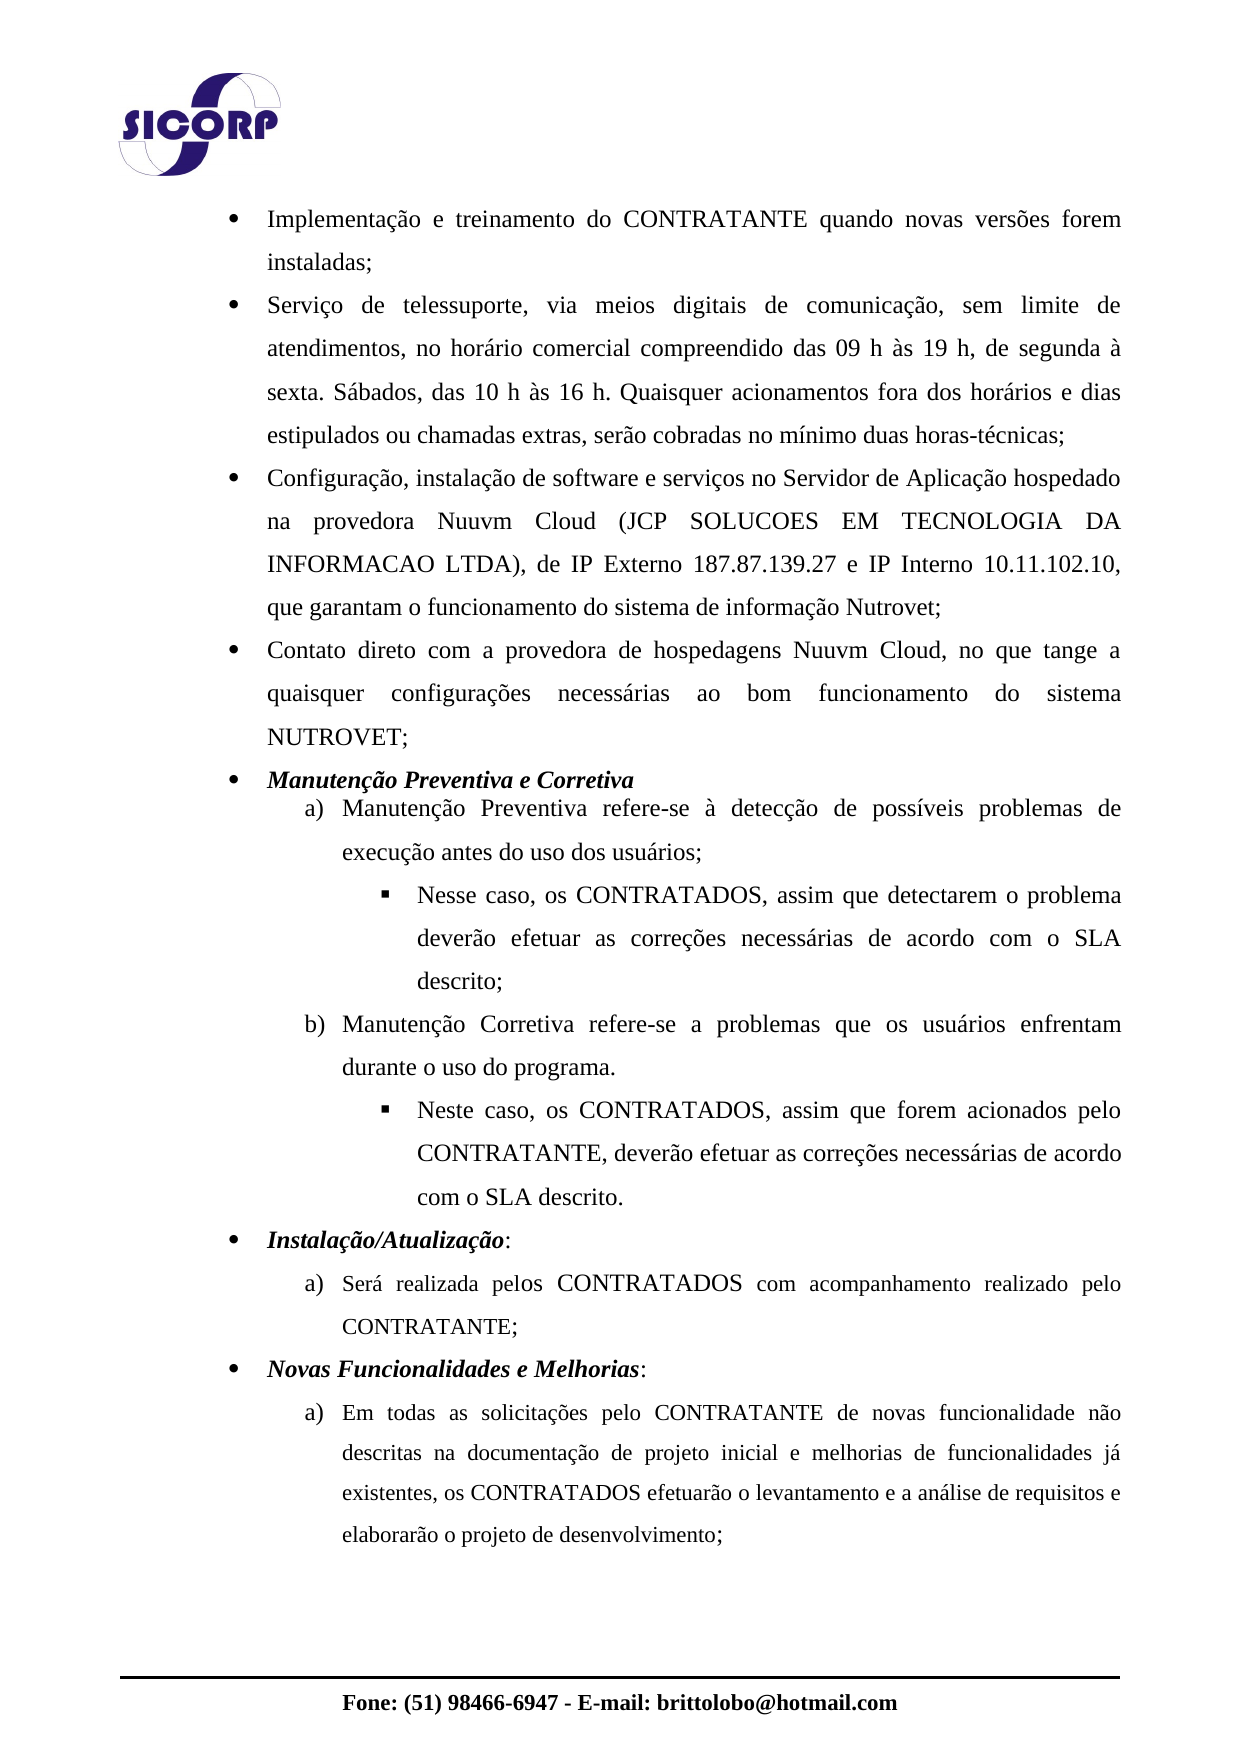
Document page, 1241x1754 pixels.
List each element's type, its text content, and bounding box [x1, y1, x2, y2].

list Será realizada pelos CONTRATADOS com acompanhamento realizado pelo CONTRATANTE; [304, 1268, 1122, 1340]
list Novas Funcionalidades e Melhorias: [229, 1354, 1122, 1383]
list Manutenção Preventiva refere-se à detecção de possíveis problemas de execução antes do uso dos usuários; [304, 793, 1122, 865]
list Neste caso, os CONTRATADOS, assim que forem acionados pelo CONTRATANTE, deverão efetuar as correções necessárias de acordo com o SLA descrito. [379, 1095, 1122, 1210]
list Implementação e treinamento do CONTRATANTE quando novas versões forem instaladas; [229, 204, 1122, 276]
list Manutenção Corretiva refere-se a problemas que os usuários enfrentam durante o uso do programa. [304, 1009, 1122, 1081]
list Configuração, instalação de software e serviços no Servidor de Aplicação hospedado na provedora Nuuvm Cloud (JCP SOLUCOES EM TECNOLOGIA DA INFORMACAO LTDA), de IP Externo 187.87.139.27 e IP Interno 10.11.102.10, que garantam o funcionamento do sistema de informação Nutrovet; [229, 463, 1122, 621]
list Contato direto com a provedora de hospedagens Nuuvm Cloud, no que tange a quaisquer configurações necessárias ao bom funcionamento do sistema NUTROVET; [229, 635, 1122, 750]
list Serviço de telessuporte, via meios digitais de comunicação, sem limite de atendimentos, no horário comercial compreendido das 09 h às 19 h, de segunda à sexta. Sábados, das 10 h às 16 h. Quaisquer acionamentos fora dos horários e dias estipulados ou chamadas extras, serão cobradas no mínimo duas horas-técnicas; [229, 290, 1122, 448]
list Manutenção Preventiva e Corretiva [229, 765, 1122, 793]
picture [118, 73, 281, 176]
list Nesse caso, os CONTRATADOS, assim que detectarem o problema deverão efetuar as correções necessárias de acordo com o SLA descrito; [379, 880, 1122, 995]
list Instalação/Atualização: [229, 1225, 1122, 1253]
list Em todas as solicitações pelo CONTRATANTE de novas funcionalidade não descritas na documentação de projeto inicial e melhorias de funcionalidades já existentes, os CONTRATADOS efetuarão o levantamento e a análise de requisitos e elaborarão o projeto de desenvolvimento; [304, 1397, 1122, 1548]
